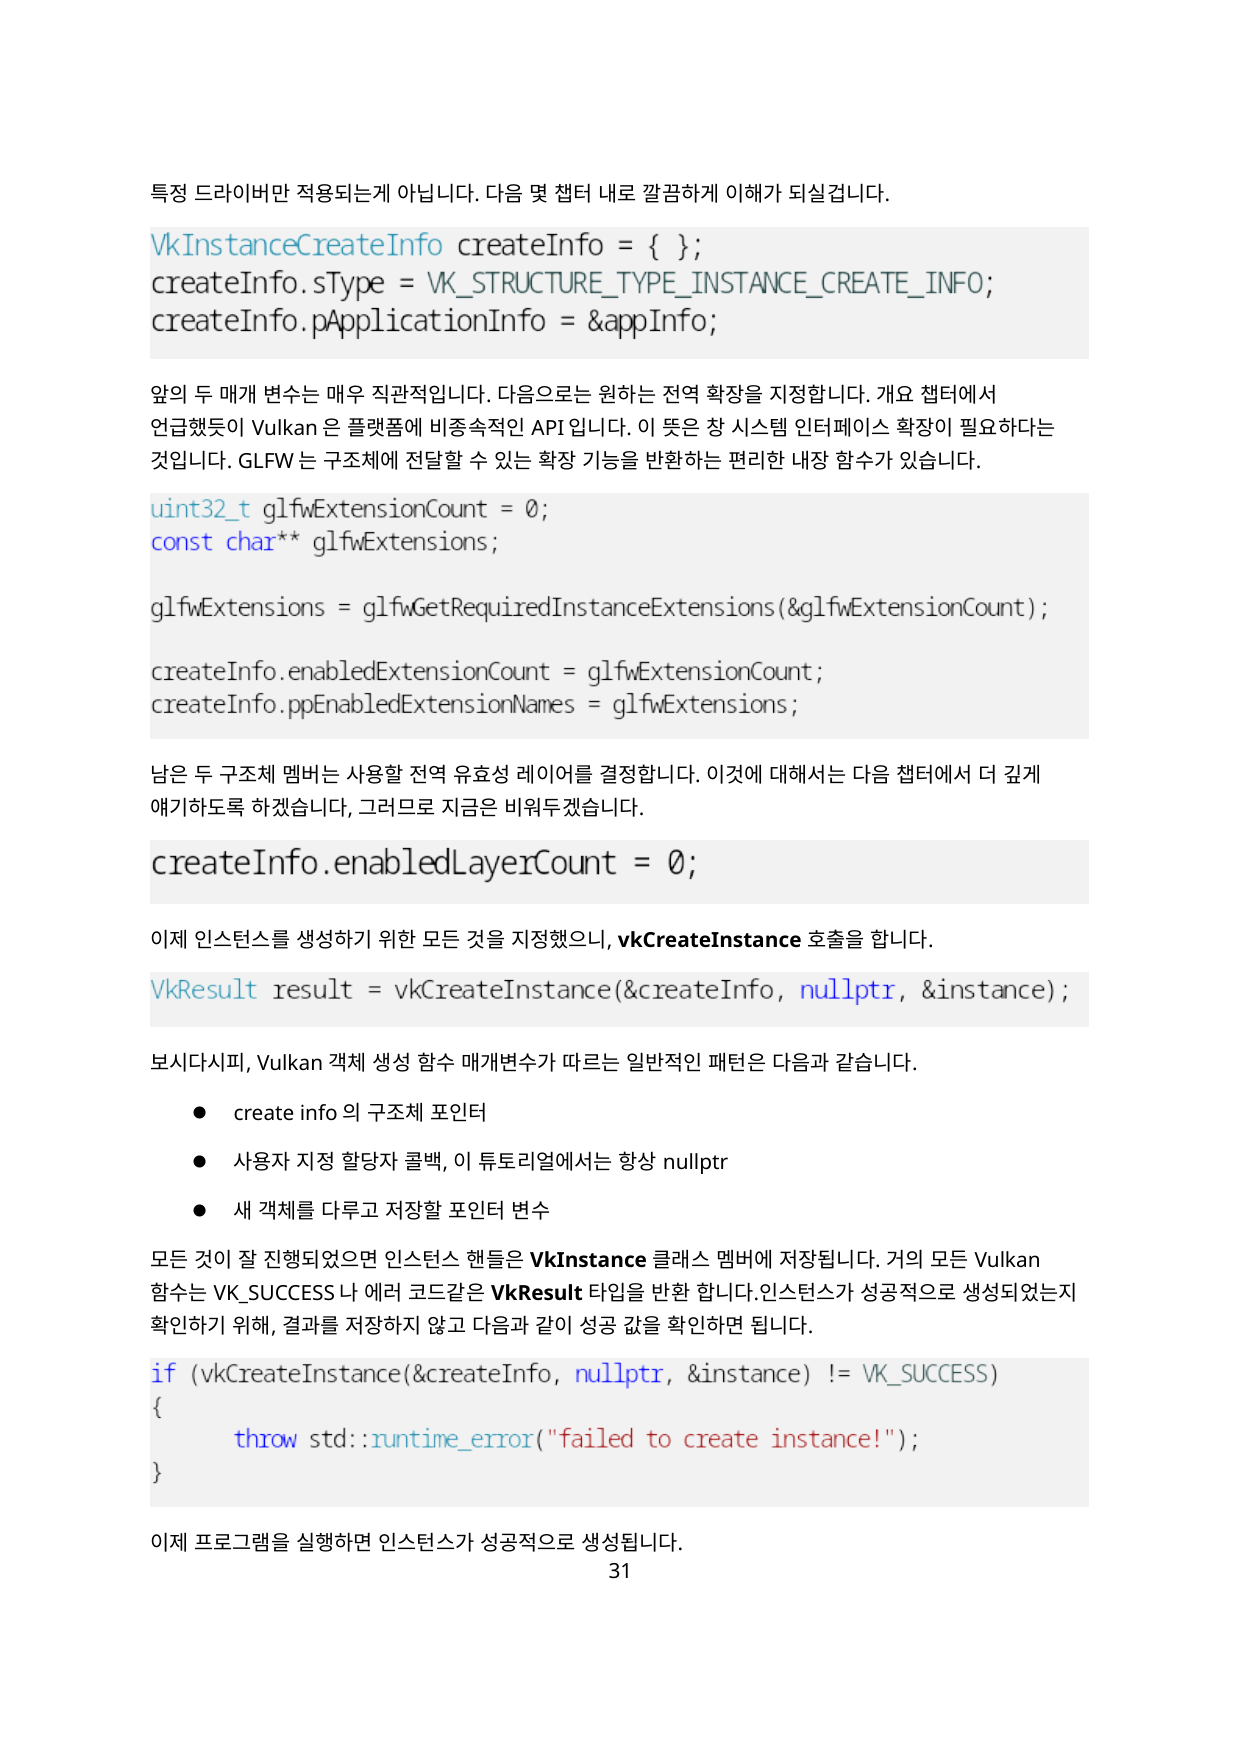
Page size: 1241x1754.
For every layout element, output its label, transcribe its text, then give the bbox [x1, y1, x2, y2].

list 새 객체를 다루고 저장할 포인터 변수 [192, 1194, 1090, 1225]
text 남은 두 구조체 멤버는 사용할 전역 유효성 레이어를 결정합니다. 이것에 대해서는 다음 챕터에서 더 깊게 얘기하도록 하겠습니다, 그러므로 지금은 비워두겠습니다. [150, 758, 1090, 821]
text 앞의 두 매개 변수는 매우 직관적입니다. 다음으로는 원하는 전역 확장을 지정합니다. 개요 챕터에서 언급했듯이 Vulkan은 플랫폼에 비종속적인 API입니다. 이 뜻은 창 시스템 인터페이스 확장이 필요하다는 것입니다. GLFW는 구조체에 전달할 수 있는 확장 기능을 반환하는 편리한 내장 함수가 있습니다. [150, 378, 1090, 474]
list create info의 구조체 포인터 [192, 1096, 1090, 1126]
text 이제 프로그램을 실행하면 인스턴스가 성공적으로 생성됩니다. [150, 1526, 1090, 1556]
list 사용자 지정 할당자 콜백, 이 튜토리얼에서는 항상 nullptr [192, 1145, 1090, 1175]
text 보시다시피, Vulkan 객체 생성 함수 매개변수가 따르는 일반적인 패턴은 다음과 같습니다. [150, 1046, 1090, 1077]
text 모든 것이 잘 진행되었으면 인스턴스 핸들은 VkInstance 클래스 멤버에 저장됩니다. 거의 모든 Vulkan 함수는 VK_SUCCESS나 에러 코드같은 VkResult 타입을 반환 합니다.인스턴스가 성공적으로 생성되었는지 확인하기 위해, 결과를 저장하지 않고 다음과 같이 성공 값을 확인하면 됩니다. [150, 1244, 1090, 1339]
text 이제 인스턴스를 생성하기 위한 모든 것을 지정했으니, vkCreateInstance 호출을 합니다. [150, 923, 1090, 953]
